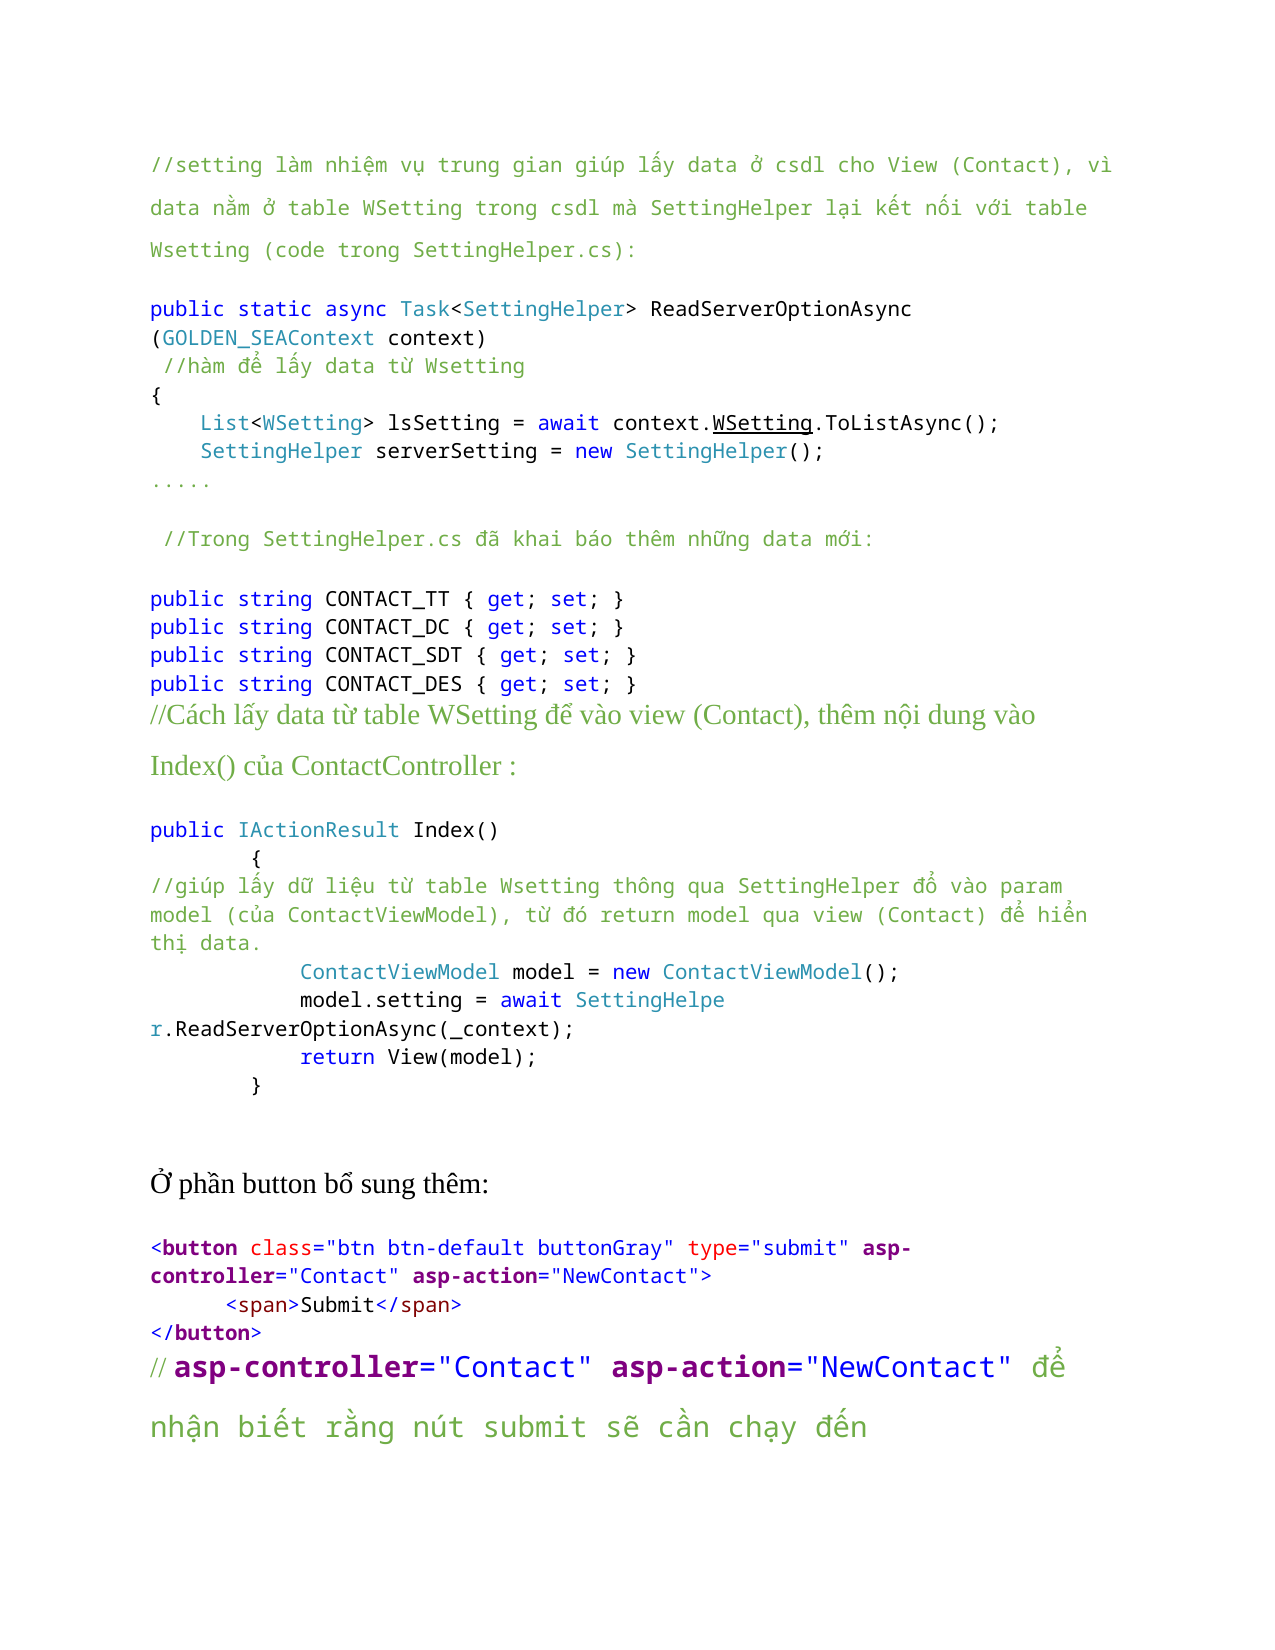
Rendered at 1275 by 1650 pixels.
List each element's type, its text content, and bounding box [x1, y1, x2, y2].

text } [150, 1071, 1125, 1099]
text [150, 1347, 1125, 1446]
text //hàm để lấy data từ Wsetting [150, 351, 1125, 380]
text //Cách lấy data từ table WSetting để vào view (Contact), thêm nội dung vào Index() của ContactController : [150, 697, 1125, 781]
text Ở phần button bổ sung thêm: [150, 1166, 1125, 1199]
text //setting làm nhiệm vụ trung gian giúp lấy data ở csdl cho View (Contact), vì data nằm ở table WSetting trong csdl mà SettingHelper lại kết nối với table Wsetting (code trong SettingHelper.cs): [150, 150, 1125, 264]
text { [150, 843, 1125, 872]
text public string CONTACT_SDT { get; set; } [150, 641, 1125, 669]
text //Trong SettingHelper.cs đã khai báo thêm những data mới: [150, 524, 1125, 553]
text public string CONTACT_TT { get; set; } [150, 584, 1125, 612]
text return View(model); [150, 1042, 1125, 1071]
text public static async Task<SettingHelper> ReadServerOptionAsync(GOLDEN_SEAContext context) [150, 294, 1125, 351]
text <span>Submit</span> [150, 1290, 1125, 1318]
text public IActionResult Index() [150, 815, 1125, 843]
text public string CONTACT_DC { get; set; } [150, 612, 1125, 641]
text </button> [150, 1318, 1125, 1347]
text <button class="btn btn-default buttonGray" type="submit" asp-controller="Contact" asp-action="NewContact"> [150, 1233, 1125, 1290]
text model.setting = await SettingHelper.ReadServerOptionAsync(_context); [150, 985, 1125, 1042]
text public string CONTACT_DES { get; set; } [150, 669, 1125, 697]
text ContactViewModel model = new ContactViewModel(); [150, 957, 1125, 985]
text { [150, 380, 1125, 408]
text //giúp lấy dữ liệu từ table Wsetting thông qua SettingHelper đổ vào param model (của ContactViewModel), từ đó return model qua view (Contact) để hiển thị data. [150, 872, 1125, 957]
text SettingHelper serverSetting = new SettingHelper(); [150, 437, 1125, 465]
text ..... [150, 465, 1125, 493]
text List<WSetting> lsSetting = await context.WSetting.ToListAsync(); [150, 408, 1125, 437]
